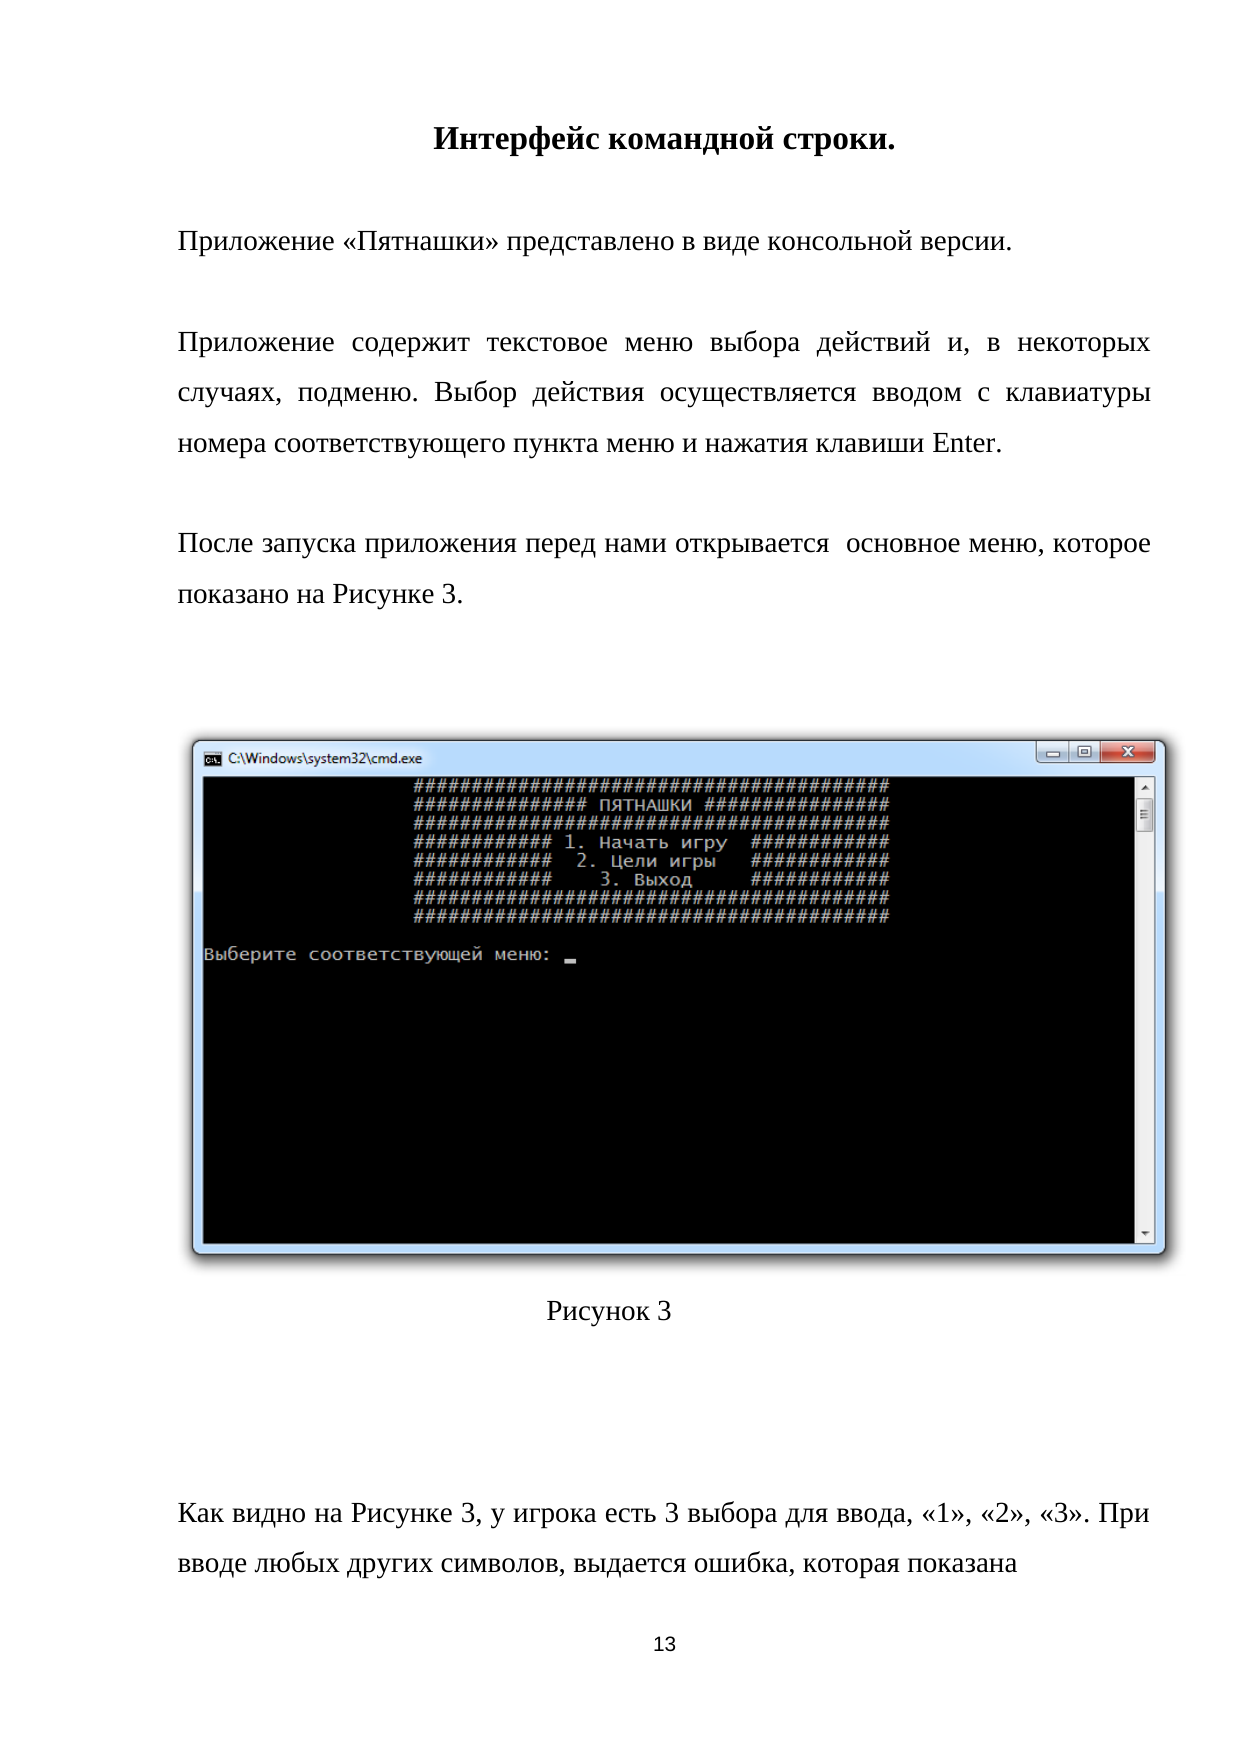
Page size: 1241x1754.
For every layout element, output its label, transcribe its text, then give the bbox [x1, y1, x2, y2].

text Интерфейс командной строки. [177, 118, 1152, 156]
text Как видно на Рисунке 3, у игрока есть 3 выбора для ввода, «1», «2», «3». При вводе любых других символов, выдается ошибка, которая показана [177, 1528, 1152, 1578]
picture [177, 726, 1187, 1277]
text Приложение содержит текстовое меню выбора действий и, в некоторых случаях, подменю. Выбор действия осуществляется вводом с клавиатуры номера соответствующего пункта меню и нажатия клавиши Enter. [177, 324, 1152, 458]
text Приложение «Пятнашки» представлено в виде консольной версии. [177, 223, 1152, 257]
text После запуска приложения перед нами открывается основное меню, которое показано на Рисунке 3. [177, 525, 1152, 609]
text Рисунок 3 [546, 1293, 1152, 1327]
